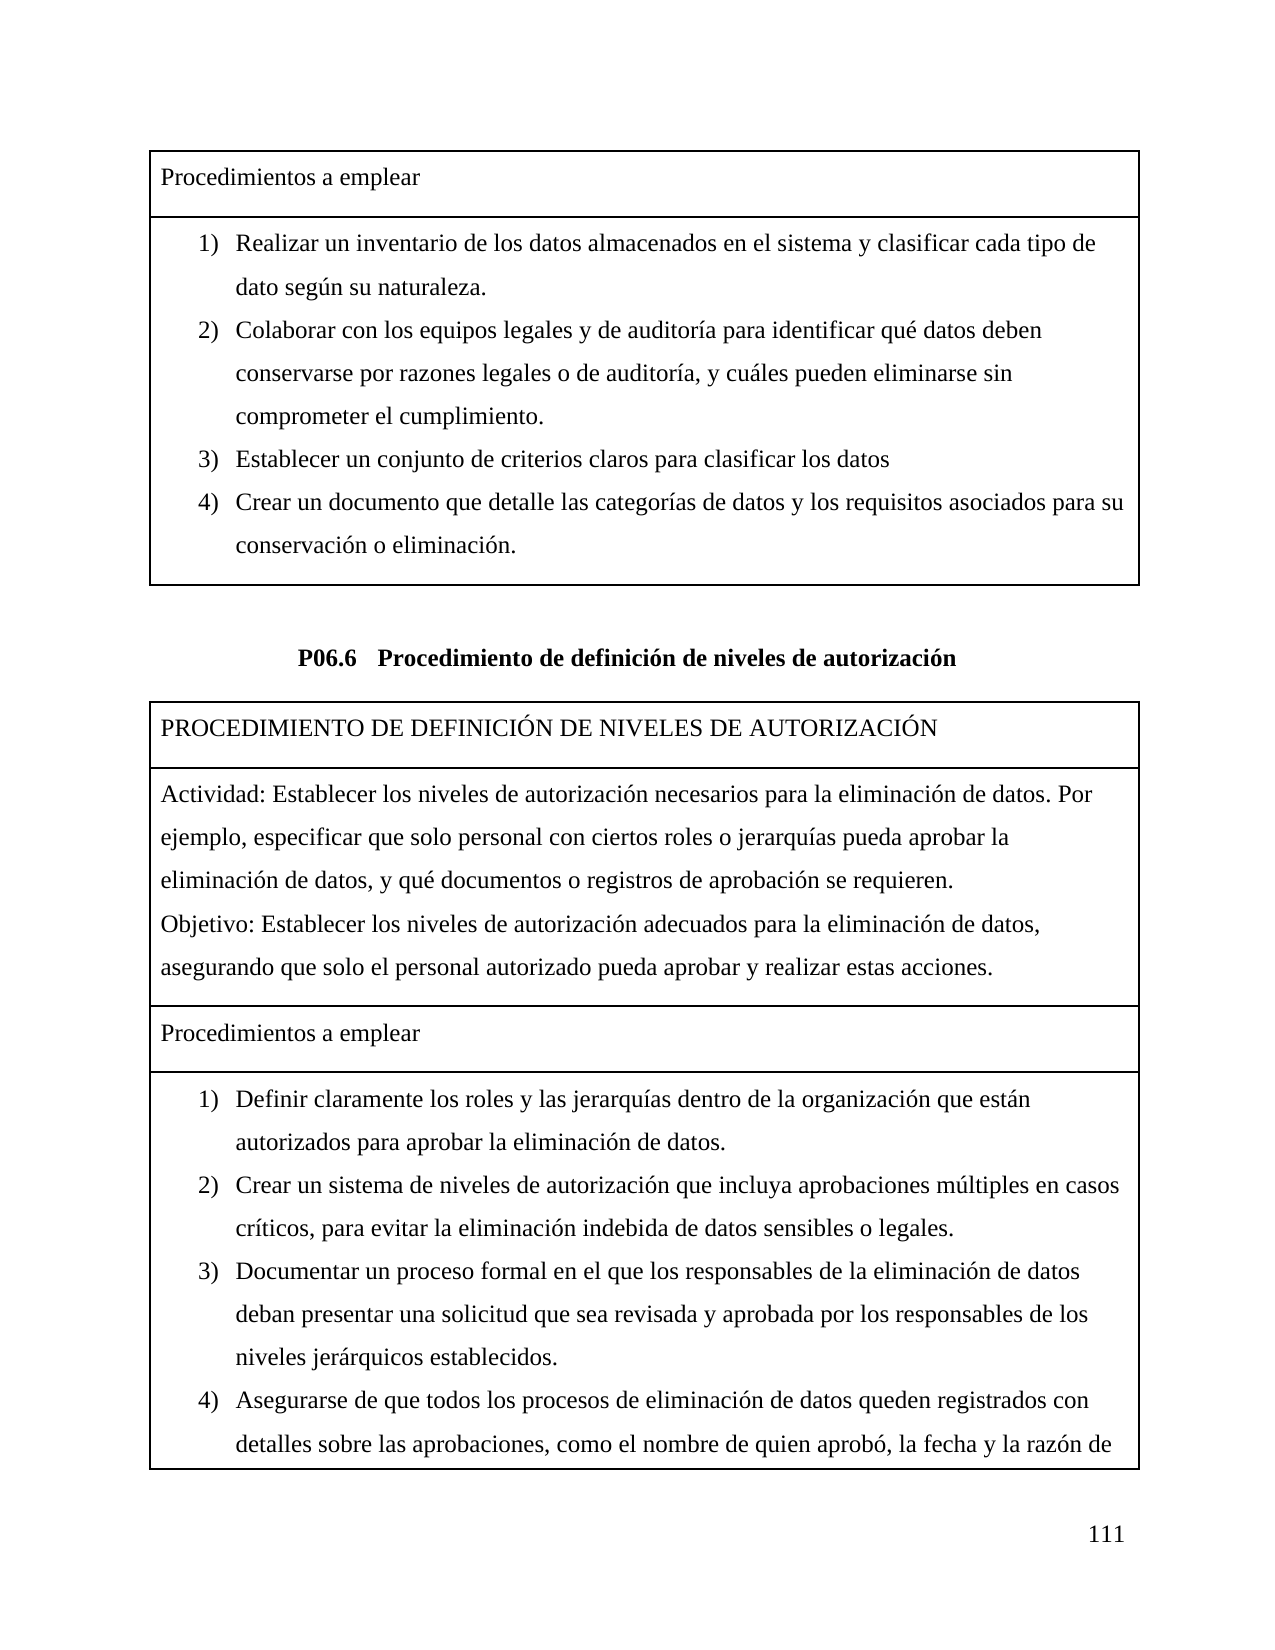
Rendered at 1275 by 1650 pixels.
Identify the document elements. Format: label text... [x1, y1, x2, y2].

table_cell Actividad: Establecer los niveles de autorización necesarios para la eliminación de datos. Por ejemplo, especificar que solo personal con ciertos roles o jerarquías pueda aprobar la eliminación de datos, y qué documentos o registros de aprobación se requieren. Objetivo: Establecer los niveles de autorización adecuados para la eliminación de datos, asegurando que solo el personal autorizado pueda aprobar y realizar estas acciones. [151, 769, 1138, 1005]
list Procedimiento de definición de niveles de autorización [298, 643, 1125, 672]
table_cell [151, 1073, 1138, 1468]
table_cell Realizar un inventario de los datos almacenados en el sistema y clasificar cada tipo de dato según su naturaleza. Colaborar con los equipos legales y de auditoría para identificar qué datos deben conservarse por razones legales o de auditoría, y cuáles pueden eliminarse sin comprometer el cumplimiento. Establecer un conjunto de criterios claros para clasificar los datos Crear un documento que detalle las categorías de datos y los requisitos asociados para su conservación o eliminación. [151, 218, 1138, 584]
table_cell Procedimientos a emplear [151, 152, 1138, 216]
table_cell Procedimientos a emplear [151, 1007, 1138, 1071]
table_header PROCEDIMIENTO DE DEFINICIÓN DE NIVELES DE AUTORIZACIÓN [151, 703, 1138, 767]
